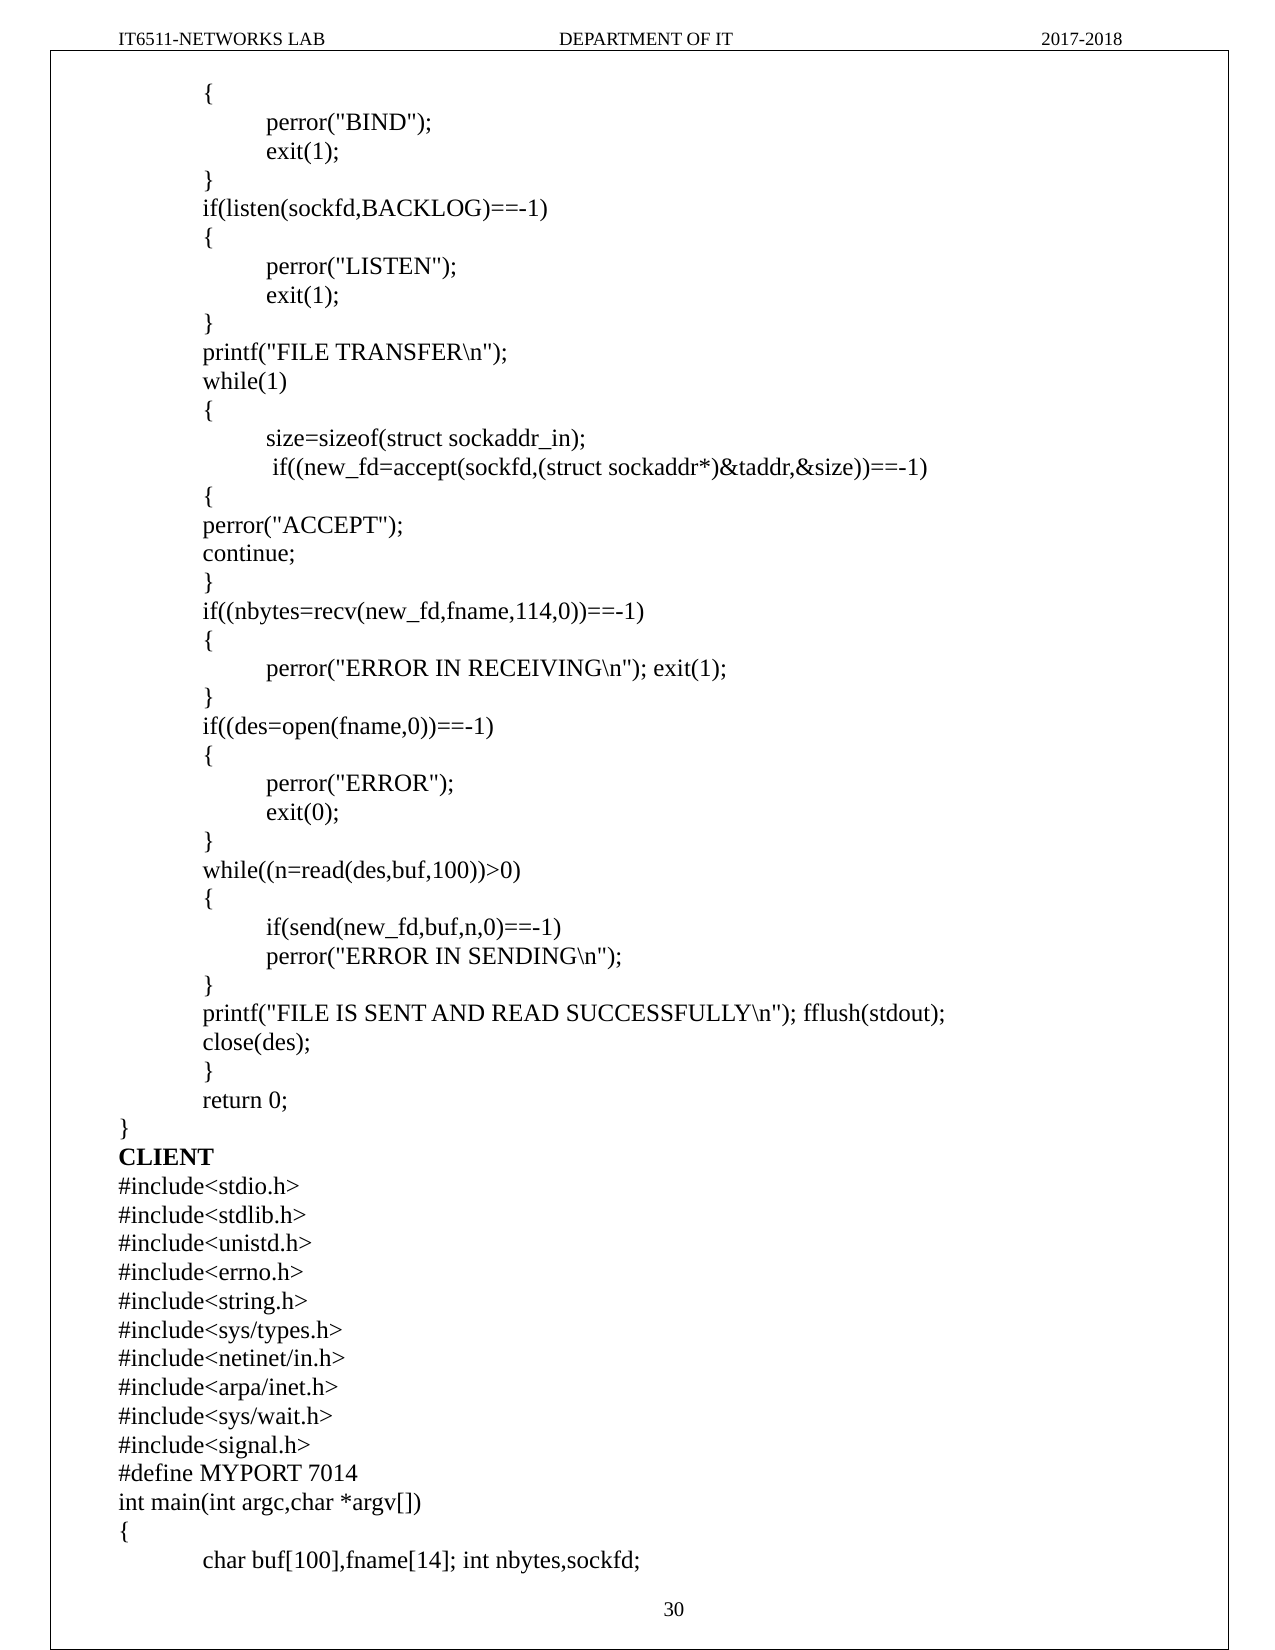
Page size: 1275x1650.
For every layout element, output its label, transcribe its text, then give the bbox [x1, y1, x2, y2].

text } [202, 308, 1228, 337]
text { [202, 883, 1228, 912]
text int main(int argc,char *argv[]) [118, 1487, 1228, 1516]
text #define MYPORT 7014 [118, 1458, 1228, 1487]
text perror("LISTEN"); [202, 251, 1228, 280]
text } [118, 1113, 1228, 1142]
text if(listen(sockfd,BACKLOG)==-1) [202, 193, 1228, 222]
text perror("BIND"); [202, 107, 1228, 136]
text if((nbytes=recv(new_fd,fname,114,0))==-1) [202, 596, 1228, 625]
text perror("ERROR IN SENDING\n"); [202, 941, 1228, 970]
text { [202, 78, 1228, 107]
text exit(1); [202, 280, 1228, 308]
text #include<sys/types.h> [118, 1315, 1228, 1343]
text size=sizeof(struct sockaddr_in); [202, 423, 1228, 452]
text #include<signal.h> [118, 1430, 1228, 1458]
text char buf[100],fname[14]; int nbytes,sockfd; [202, 1545, 1228, 1573]
text { [202, 222, 1228, 251]
text exit(1); [202, 136, 1228, 165]
text } [202, 1056, 1228, 1085]
text #include<netinet/in.h> [118, 1343, 1228, 1372]
text while(1) [202, 366, 1228, 395]
text perror("ERROR IN RECEIVING\n"); exit(1); [202, 653, 1228, 682]
text close(des); [202, 1027, 1228, 1056]
text perror("ACCEPT"); [202, 510, 1228, 538]
text } [202, 970, 1228, 998]
text #include<stdlib.h> [118, 1200, 1228, 1228]
text } [202, 567, 1228, 596]
text #include<string.h> [118, 1286, 1228, 1315]
text } [202, 165, 1228, 193]
text #include<stdio.h> [118, 1171, 1228, 1200]
text exit(0); [202, 797, 1228, 826]
text #include<sys/wait.h> [118, 1401, 1228, 1430]
text } [202, 826, 1228, 855]
text if((new_fd=accept(sockfd,(struct sockaddr*)&taddr,&size))==-1) [202, 452, 1228, 481]
text printf("FILE TRANSFER\n"); [202, 337, 1228, 366]
text printf("FILE IS SENT AND READ SUCCESSFULLY\n"); fflush(stdout); [202, 998, 1228, 1027]
text { [202, 395, 1228, 423]
text { [202, 481, 1228, 510]
text { [202, 625, 1228, 653]
text #include<arpa/inet.h> [118, 1372, 1228, 1401]
text #include<unistd.h> [118, 1228, 1228, 1257]
text perror("ERROR"); [202, 768, 1228, 797]
text continue; [202, 538, 1228, 567]
text #include<errno.h> [118, 1257, 1228, 1286]
text } [202, 682, 1228, 711]
text CLIENT [118, 1142, 1228, 1171]
text return 0; [202, 1085, 1228, 1113]
text if(send(new_fd,buf,n,0)==-1) [202, 912, 1228, 941]
text if((des=open(fname,0))==-1) [202, 711, 1228, 740]
text while((n=read(des,buf,100))>0) [202, 855, 1228, 883]
text { [202, 740, 1228, 768]
text { [118, 1516, 1228, 1545]
